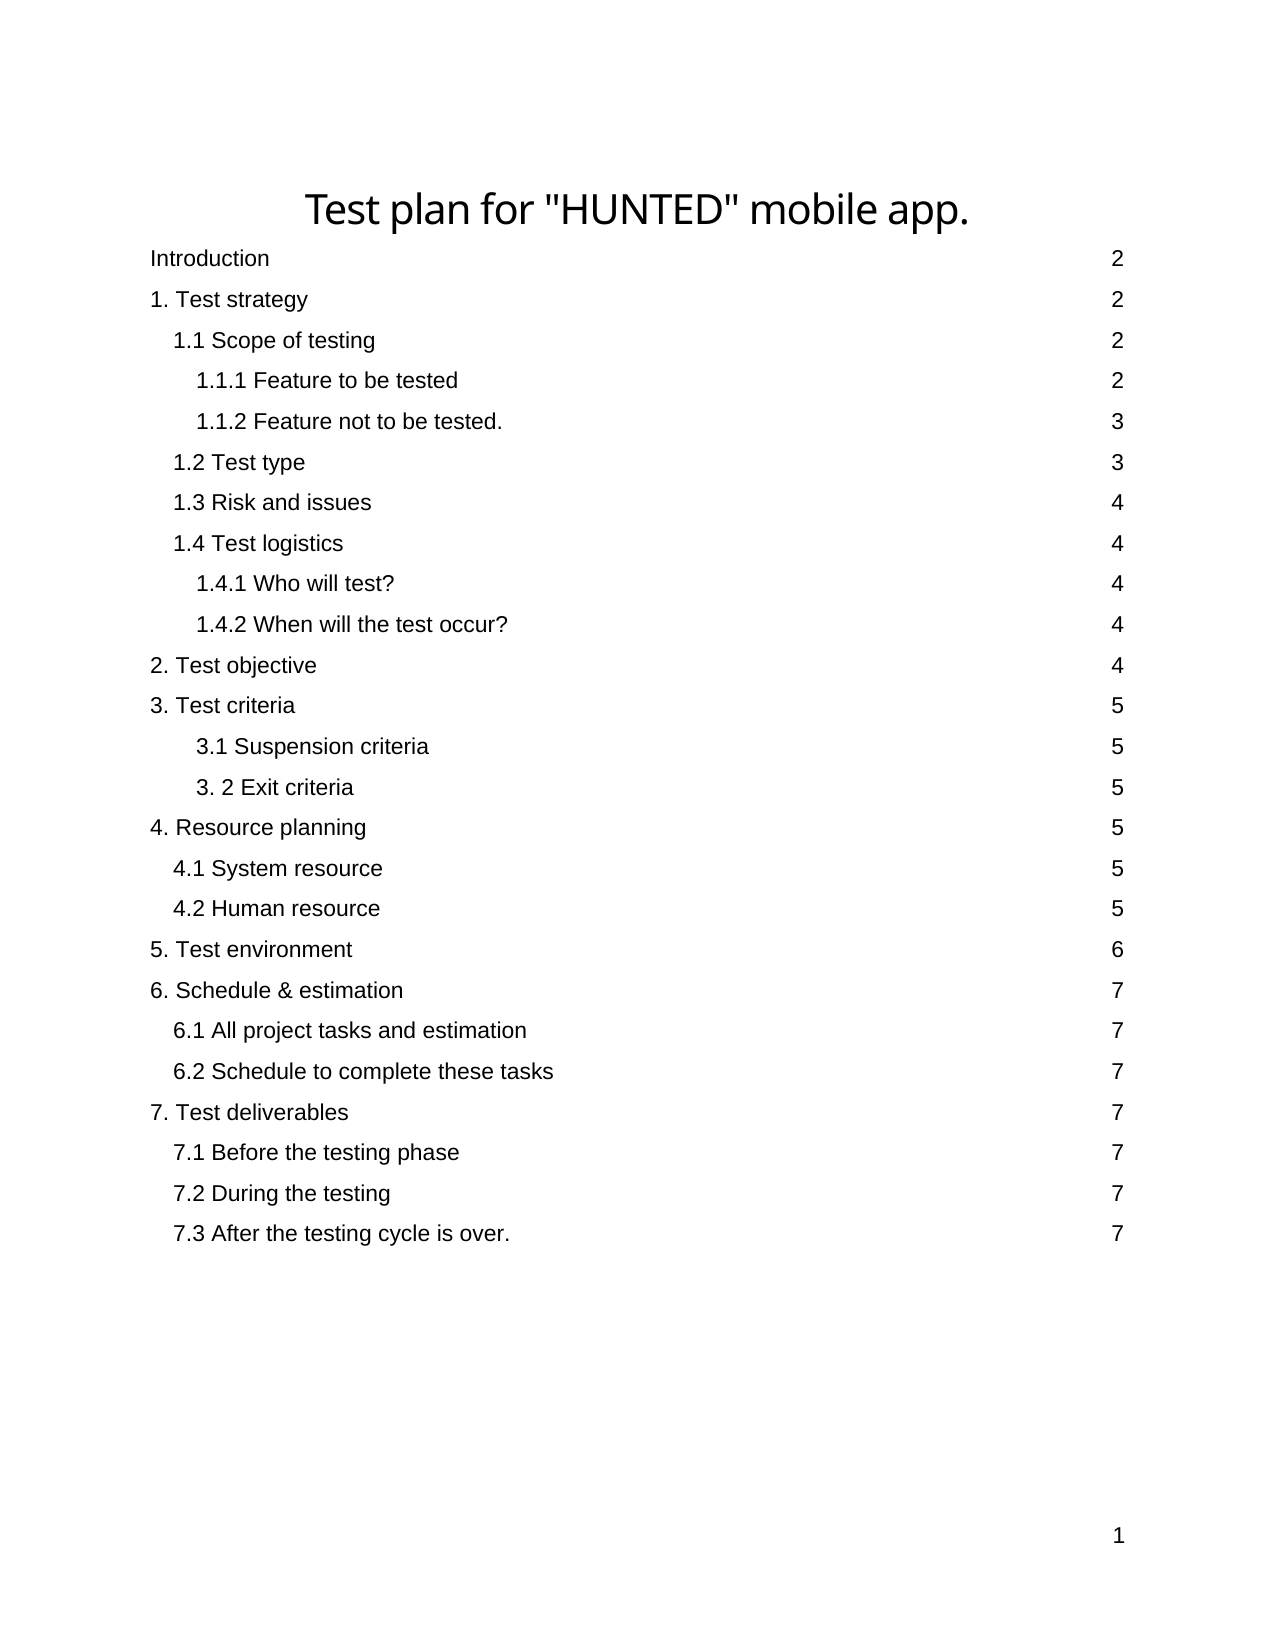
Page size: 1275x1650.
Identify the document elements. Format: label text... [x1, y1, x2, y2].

title Test plan for "HUNTED" mobile app. [150, 180, 1125, 237]
